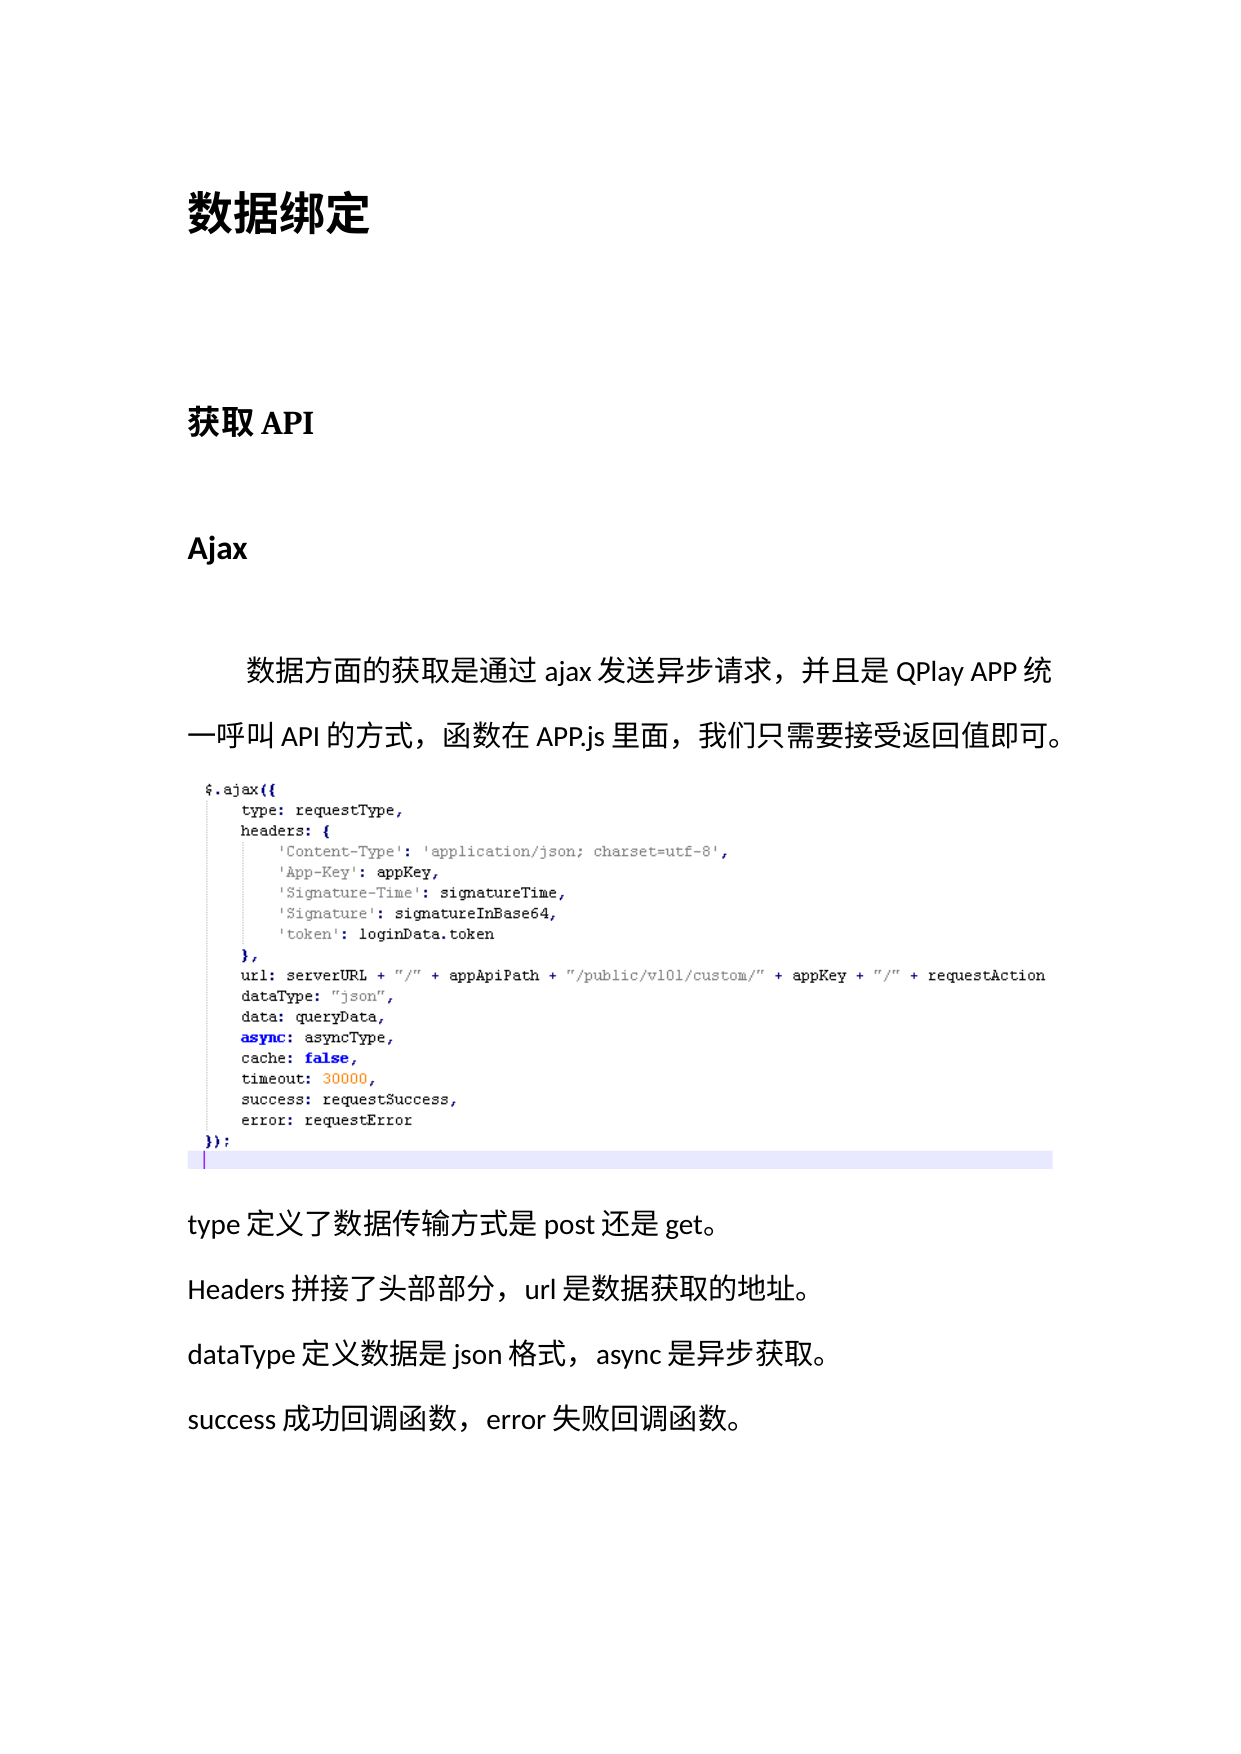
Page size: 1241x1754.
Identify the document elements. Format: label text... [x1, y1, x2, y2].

text 数据方面的获取是通过ajax发送异步请求，并且是QPlay APP统一呼叫API的方式，函数在APP.js里面，我们只需要接受返回值即可。 [187, 636, 1053, 766]
text success成功回调函数，error失败回调函数。 [187, 1384, 1053, 1449]
subtitle 数据绑定 [187, 162, 1053, 259]
picture [187, 766, 1053, 1169]
text type定义了数据传输方式是post还是get。 [187, 1189, 1053, 1254]
text dataType定义数据是json格式，async是异步获取。 [187, 1319, 1053, 1384]
subtitle Ajax [187, 514, 1053, 579]
text Headers拼接了头部部分，url是数据获取的地址。 [187, 1254, 1053, 1319]
subtitle 获取API [187, 387, 1053, 452]
